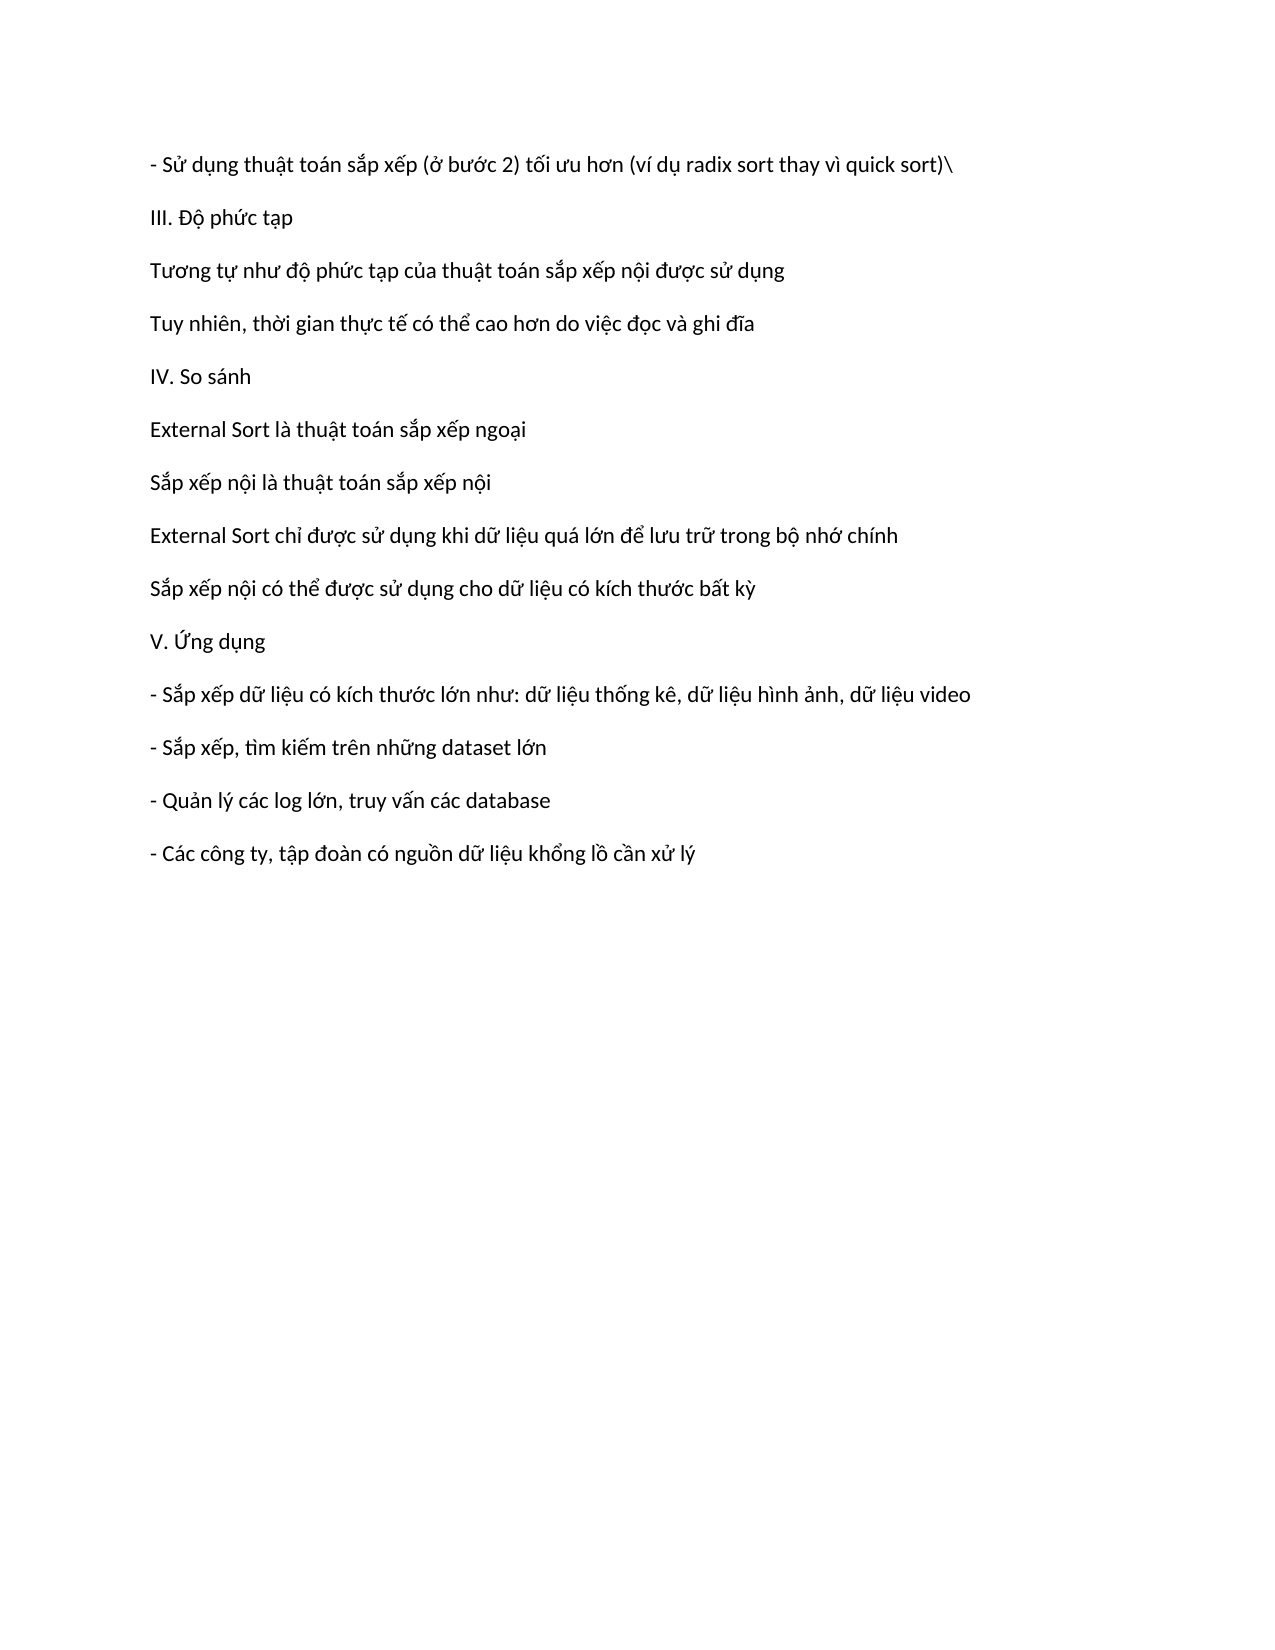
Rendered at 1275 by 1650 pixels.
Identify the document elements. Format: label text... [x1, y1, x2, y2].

text III. Độ phức tạp [150, 203, 1125, 231]
text External Sort chỉ được sử dụng khi dữ liệu quá lớn để lưu trữ trong bộ nhớ chính [150, 521, 1125, 549]
text - Sắp xếp, tìm kiếm trên những dataset lớn [150, 733, 1125, 761]
text IV. So sánh [150, 362, 1125, 390]
text - Sắp xếp dữ liệu có kích thước lớn như: dữ liệu thống kê, dữ liệu hình ảnh, dữ liệu video [150, 680, 1125, 708]
text - Các công ty, tập đoàn có nguồn dữ liệu khổng lồ cần xử lý [150, 839, 1125, 867]
text - Quản lý các log lớn, truy vấn các database [150, 786, 1125, 814]
text V. Ứng dụng [150, 627, 1125, 655]
text External Sort là thuật toán sắp xếp ngoại [150, 415, 1125, 443]
text Sắp xếp nội có thể được sử dụng cho dữ liệu có kích thước bất kỳ [150, 574, 1125, 602]
text Sắp xếp nội là thuật toán sắp xếp nội [150, 468, 1125, 496]
text - Sử dụng thuật toán sắp xếp (ở bước 2) tối ưu hơn (ví dụ radix sort thay vì quick sort)\ [150, 150, 1125, 178]
text Tương tự như độ phức tạp của thuật toán sắp xếp nội được sử dụng [150, 256, 1125, 284]
text Tuy nhiên, thời gian thực tế có thể cao hơn do việc đọc và ghi đĩa [150, 309, 1125, 337]
